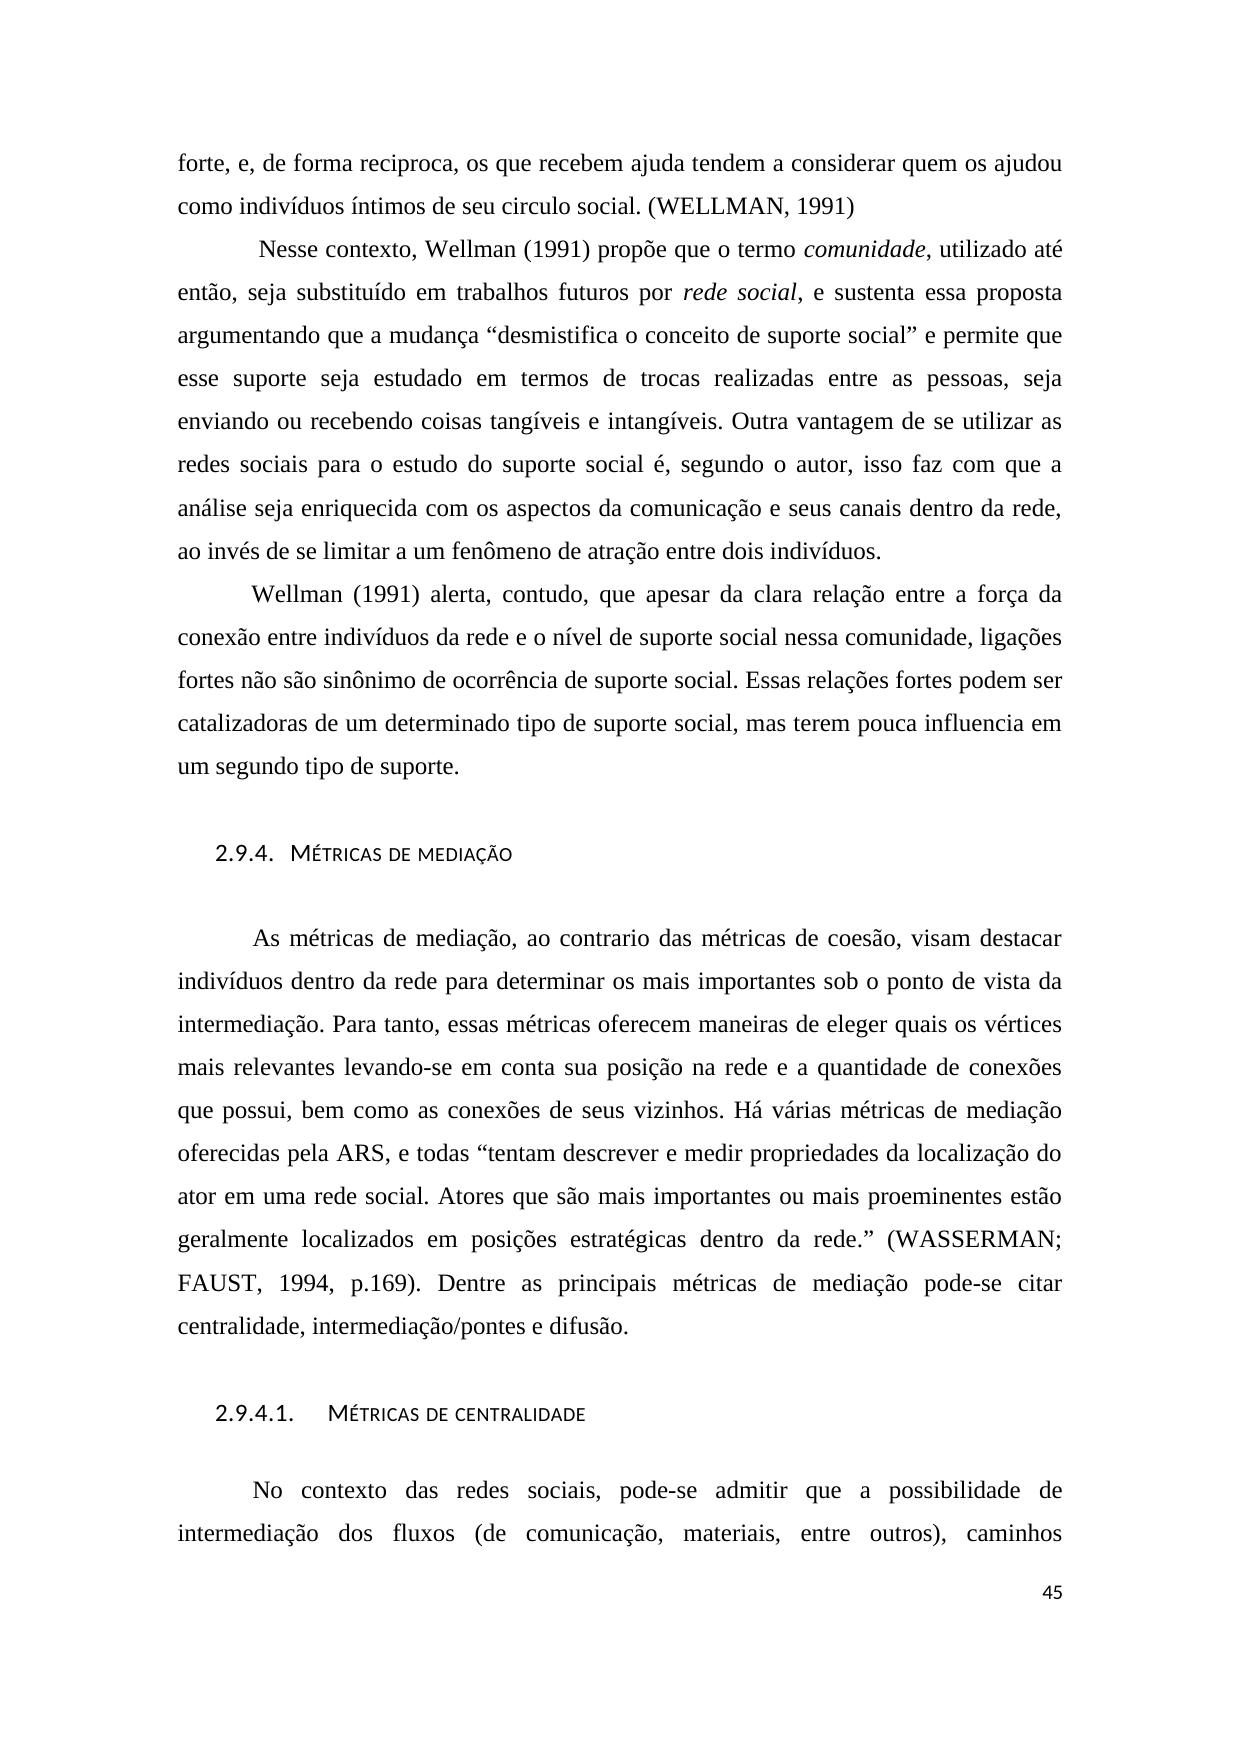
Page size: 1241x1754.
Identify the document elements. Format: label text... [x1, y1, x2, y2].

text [177, 148, 1063, 219]
subtitle Métricas de mediação [215, 838, 1063, 868]
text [177, 1475, 1063, 1547]
text Nesse contexto, Wellman (1991) propõe que o termo comunidade, utilizado até então, seja substituído em trabalhos futuros por rede social, e sustenta essa proposta argumentando que a mudança “desmistifica o conceito de suporte social” e permite que esse suporte seja estudado em termos de trocas realizadas entre as pessoas, seja enviando ou recebendo coisas tangíveis e intangíveis. Outra vantagem de se utilizar as redes sociais para o estudo do suporte social é, segundo o autor, isso faz com que a análise seja enriquecida com os aspectos da comunicação e seus canais dentro da rede, ao invés de se limitar a um fenômeno de atração entre dois indivíduos. [177, 234, 1063, 564]
subtitle Métricas de centralidade [215, 1397, 1063, 1427]
text Wellman (1991) alerta, contudo, que apesar da clara relação entre a força da conexão entre indivíduos da rede e o nível de suporte social nessa comunidade, ligações fortes não são sinônimo de ocorrência de suporte social. Essas relações fortes podem ser catalizadoras de um determinado tipo de suporte social, mas terem pouca influencia em um segundo tipo de suporte. [177, 579, 1063, 780]
text As métricas de mediação, ao contrario das métricas de coesão, visam destacar indivíduos dentro da rede para determinar os mais importantes sob o ponto de vista da intermediação. Para tanto, essas métricas oferecem maneiras de eleger quais os vértices mais relevantes levando-se em conta sua posição na rede e a quantidade de conexões que possui, bem como as conexões de seus vizinhos. Há várias métricas de mediação oferecidas pela ARS, e todas “tentam descrever e medir propriedades da localização do ator em uma rede social. Atores que são mais importantes ou mais proeminentes estão geralmente localizados em posições estratégicas dentro da rede.” (WASSERMAN; FAUST, 1994, p.169). Dentre as principais métricas de mediação pode-se citar centralidade, intermediação/pontes e difusão. [177, 923, 1063, 1339]
